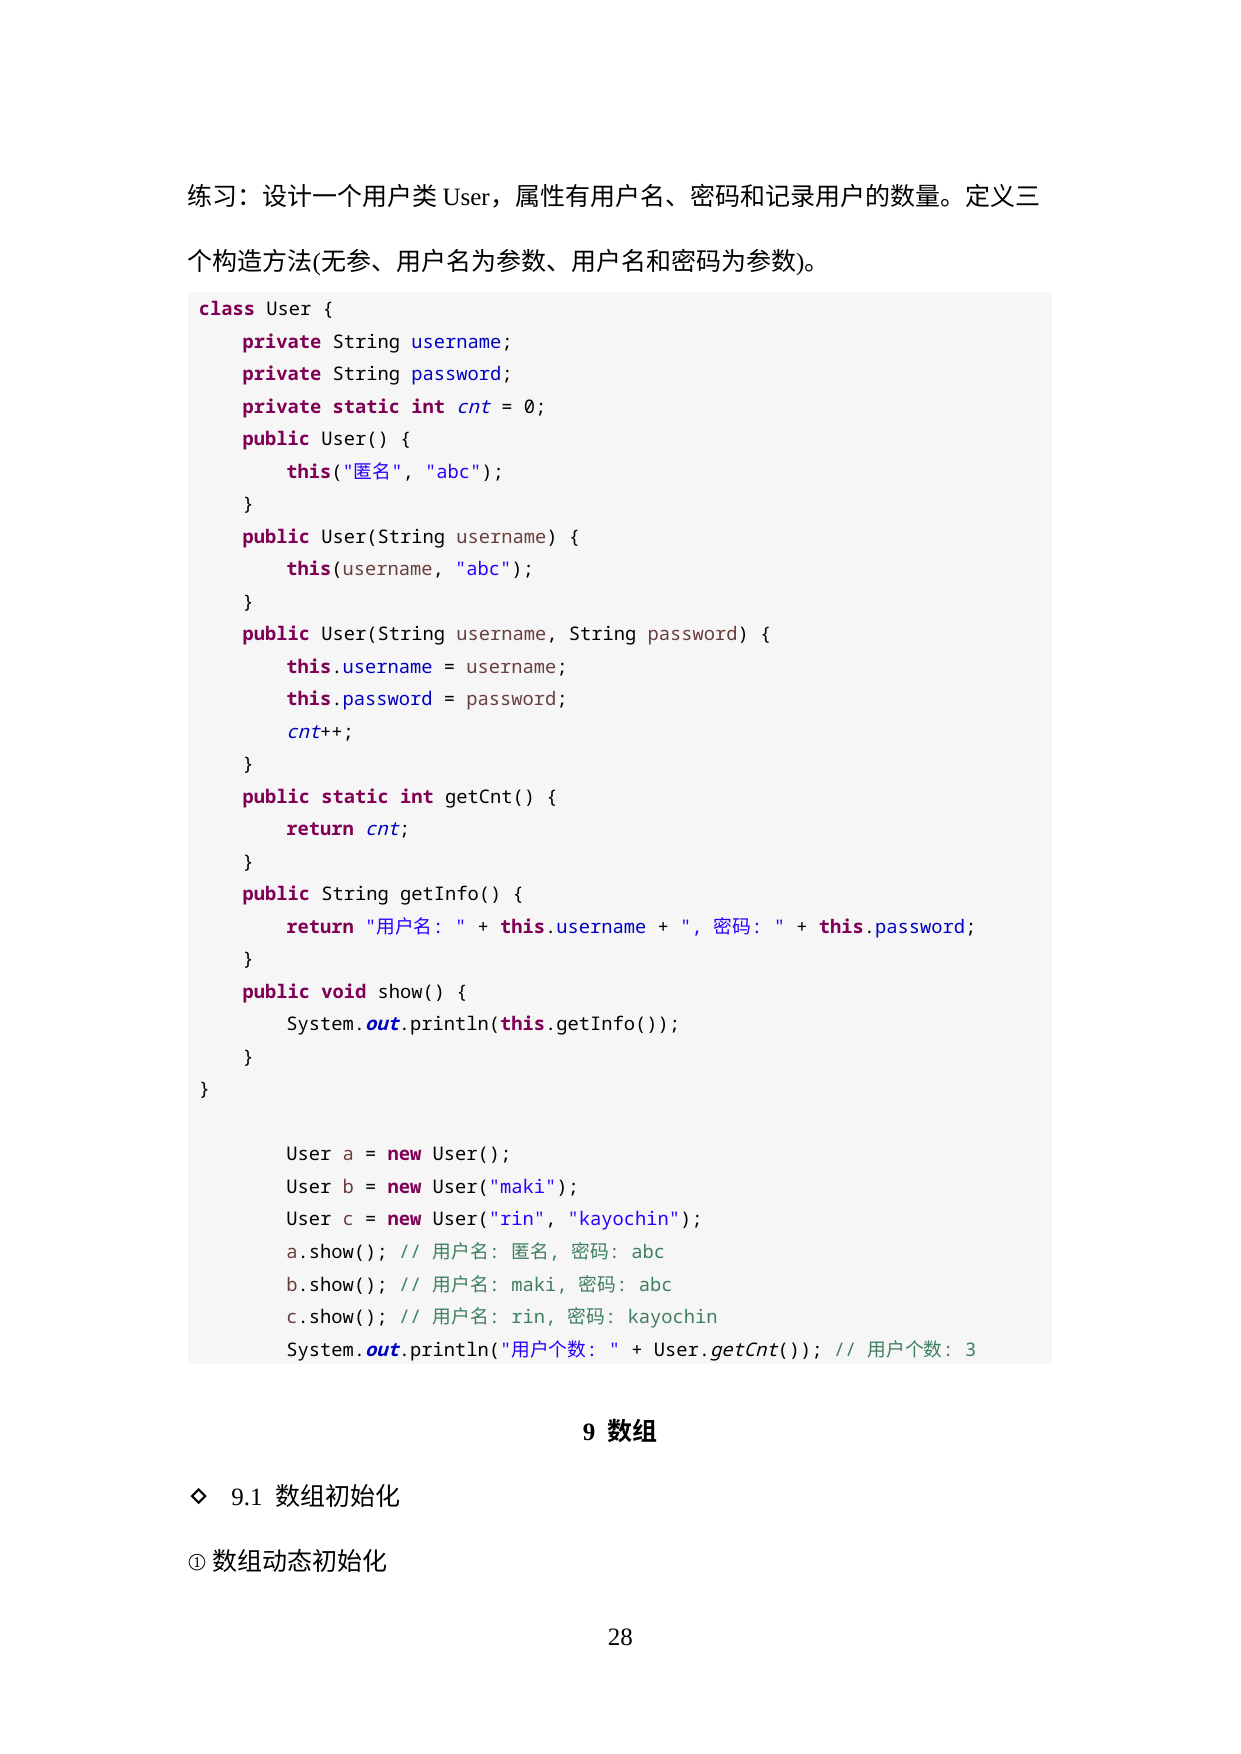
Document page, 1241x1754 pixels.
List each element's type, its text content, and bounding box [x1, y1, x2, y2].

text 练习：设计一个用户类User，属性有用户名、密码和记录用户的数量。定义三个构造方法(无参、用户名为参数、用户名和密码为参数)。 [187, 162, 1053, 292]
text 9 数组 [187, 1397, 1053, 1462]
list 9.1 数组初始化 [187, 1462, 1053, 1527]
text ① 数组动态初始化 [187, 1527, 1053, 1592]
